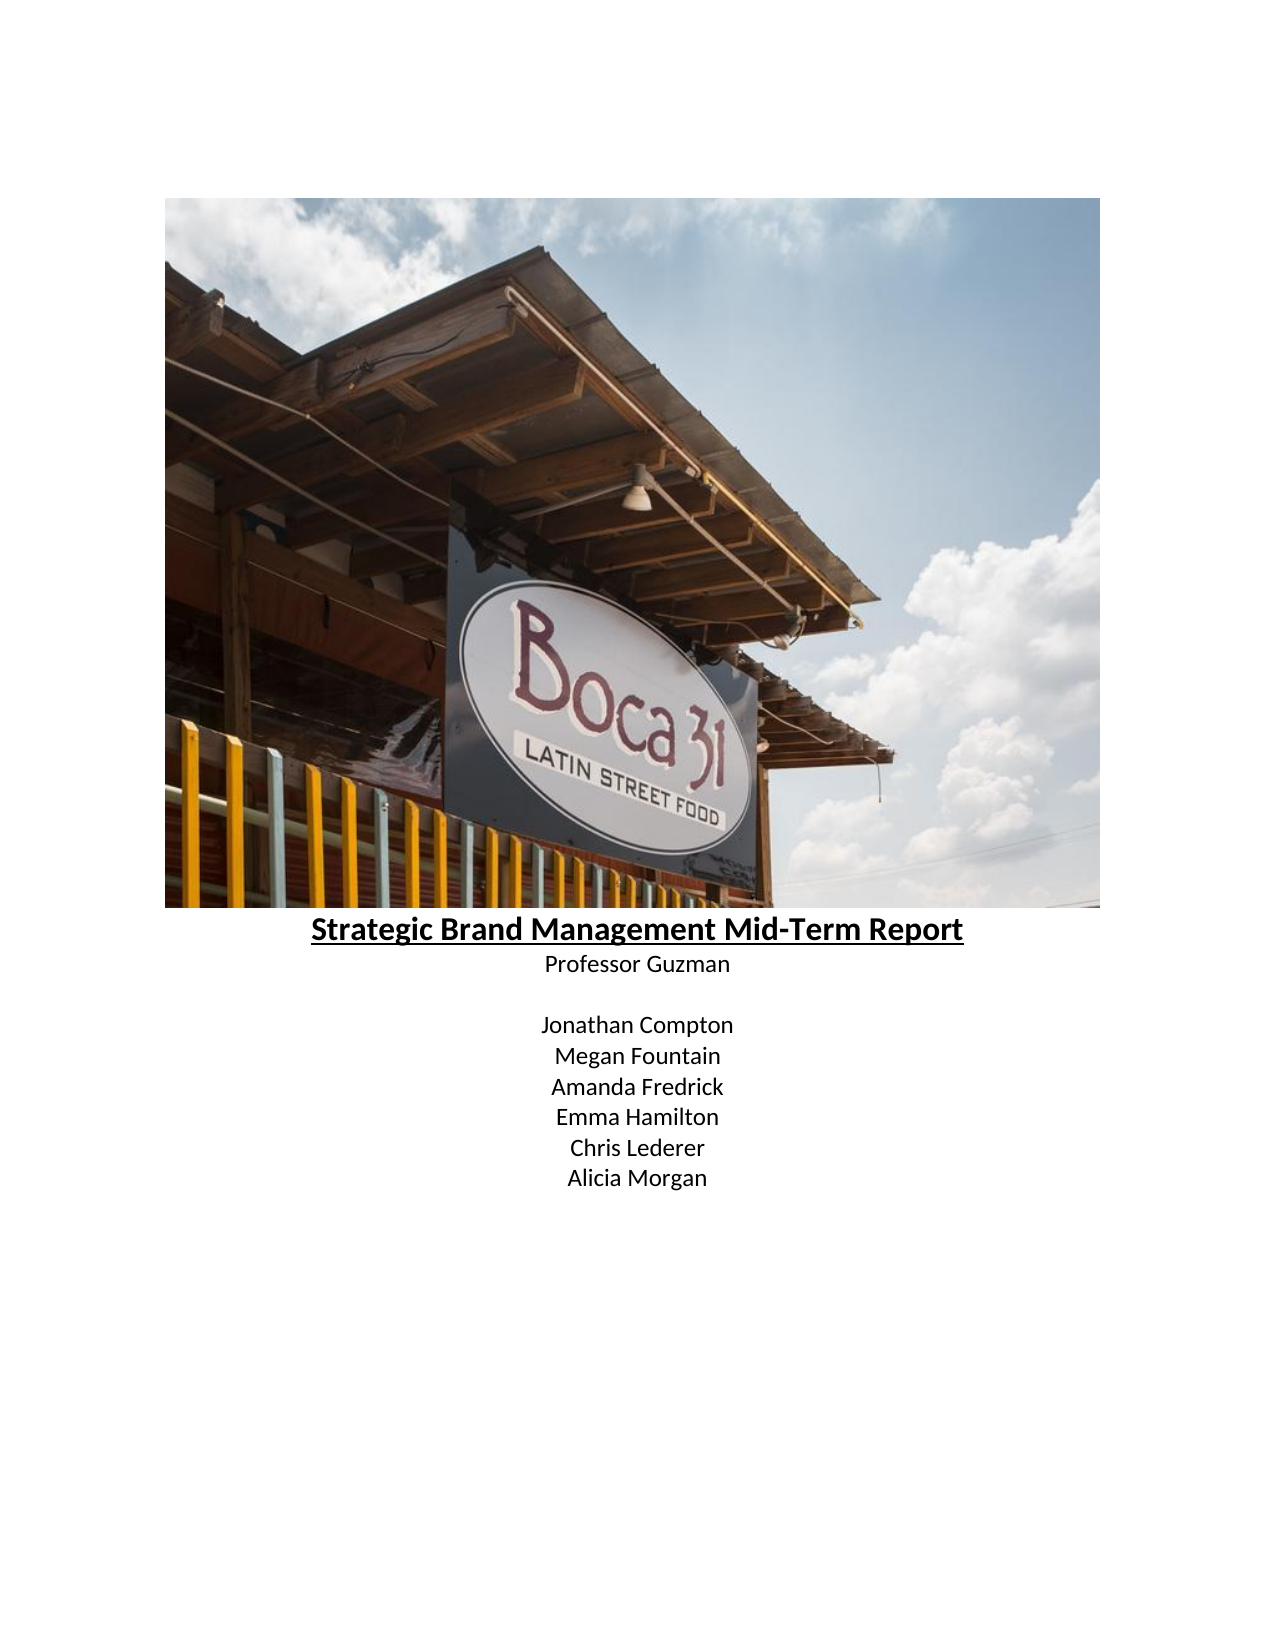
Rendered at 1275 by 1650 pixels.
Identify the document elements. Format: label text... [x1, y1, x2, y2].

text Emma Hamilton [150, 1101, 1125, 1132]
text Megan Fountain [150, 1040, 1125, 1071]
text Amanda Fredrick [150, 1071, 1125, 1101]
text Professor Guzman [150, 948, 1125, 979]
text Alicia Morgan [150, 1162, 1125, 1193]
text Jonathan Compton [150, 1009, 1125, 1040]
picture [165, 198, 1100, 908]
text Chris Lederer [150, 1132, 1125, 1162]
